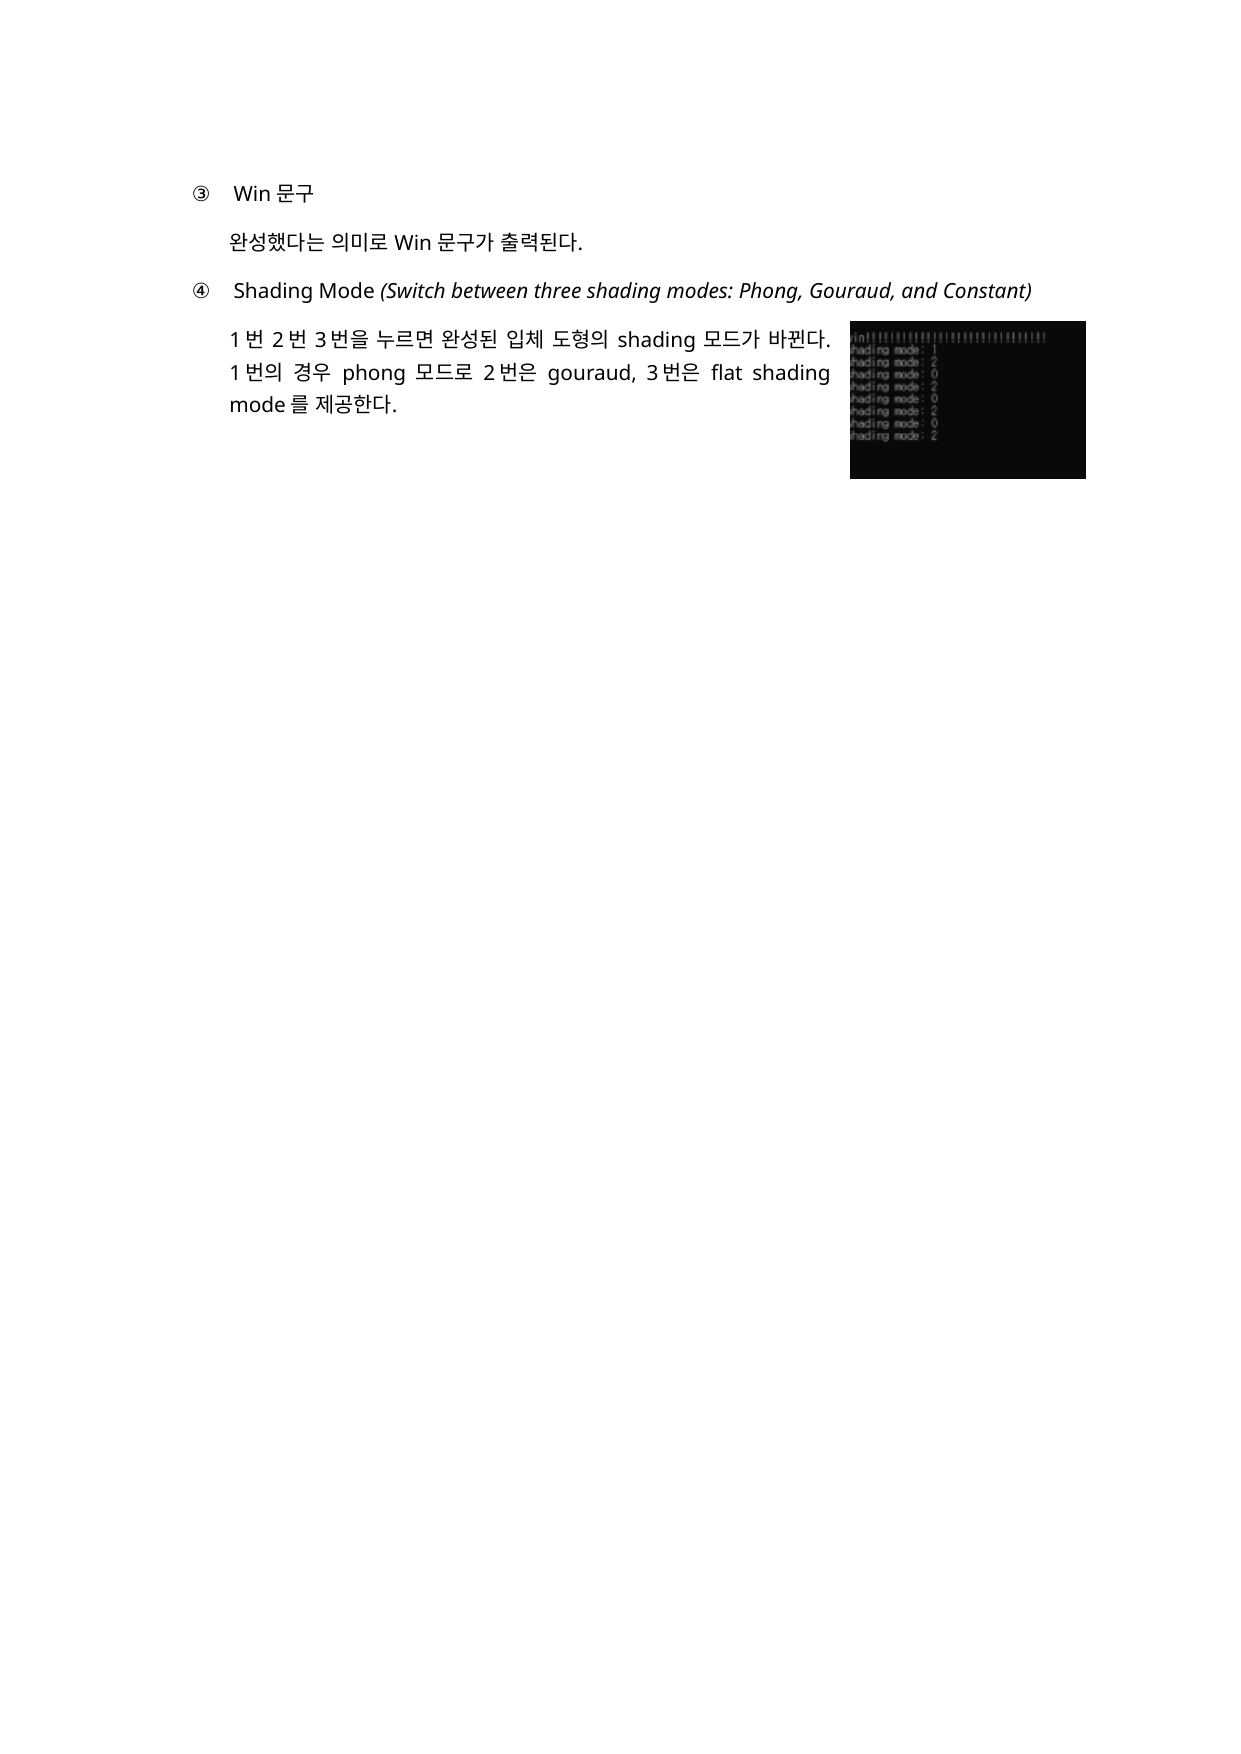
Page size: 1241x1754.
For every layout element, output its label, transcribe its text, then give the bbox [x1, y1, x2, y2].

list Win 문구 [192, 177, 1090, 207]
list Shading Mode (Switch between three shading modes: Phong, Gouraud, and Constant) [192, 276, 1090, 304]
list 1번 2번 3번을 누르면 완성된 입체 도형의 shading 모드가 바뀐다. 1번의 경우 phong 모드로 2번은 gouraud, 3번은 flat shading mode를 제공한다. [229, 323, 850, 419]
picture [850, 321, 1086, 479]
list 완성했다는 의미로 Win 문구가 출력된다. [229, 227, 1090, 257]
